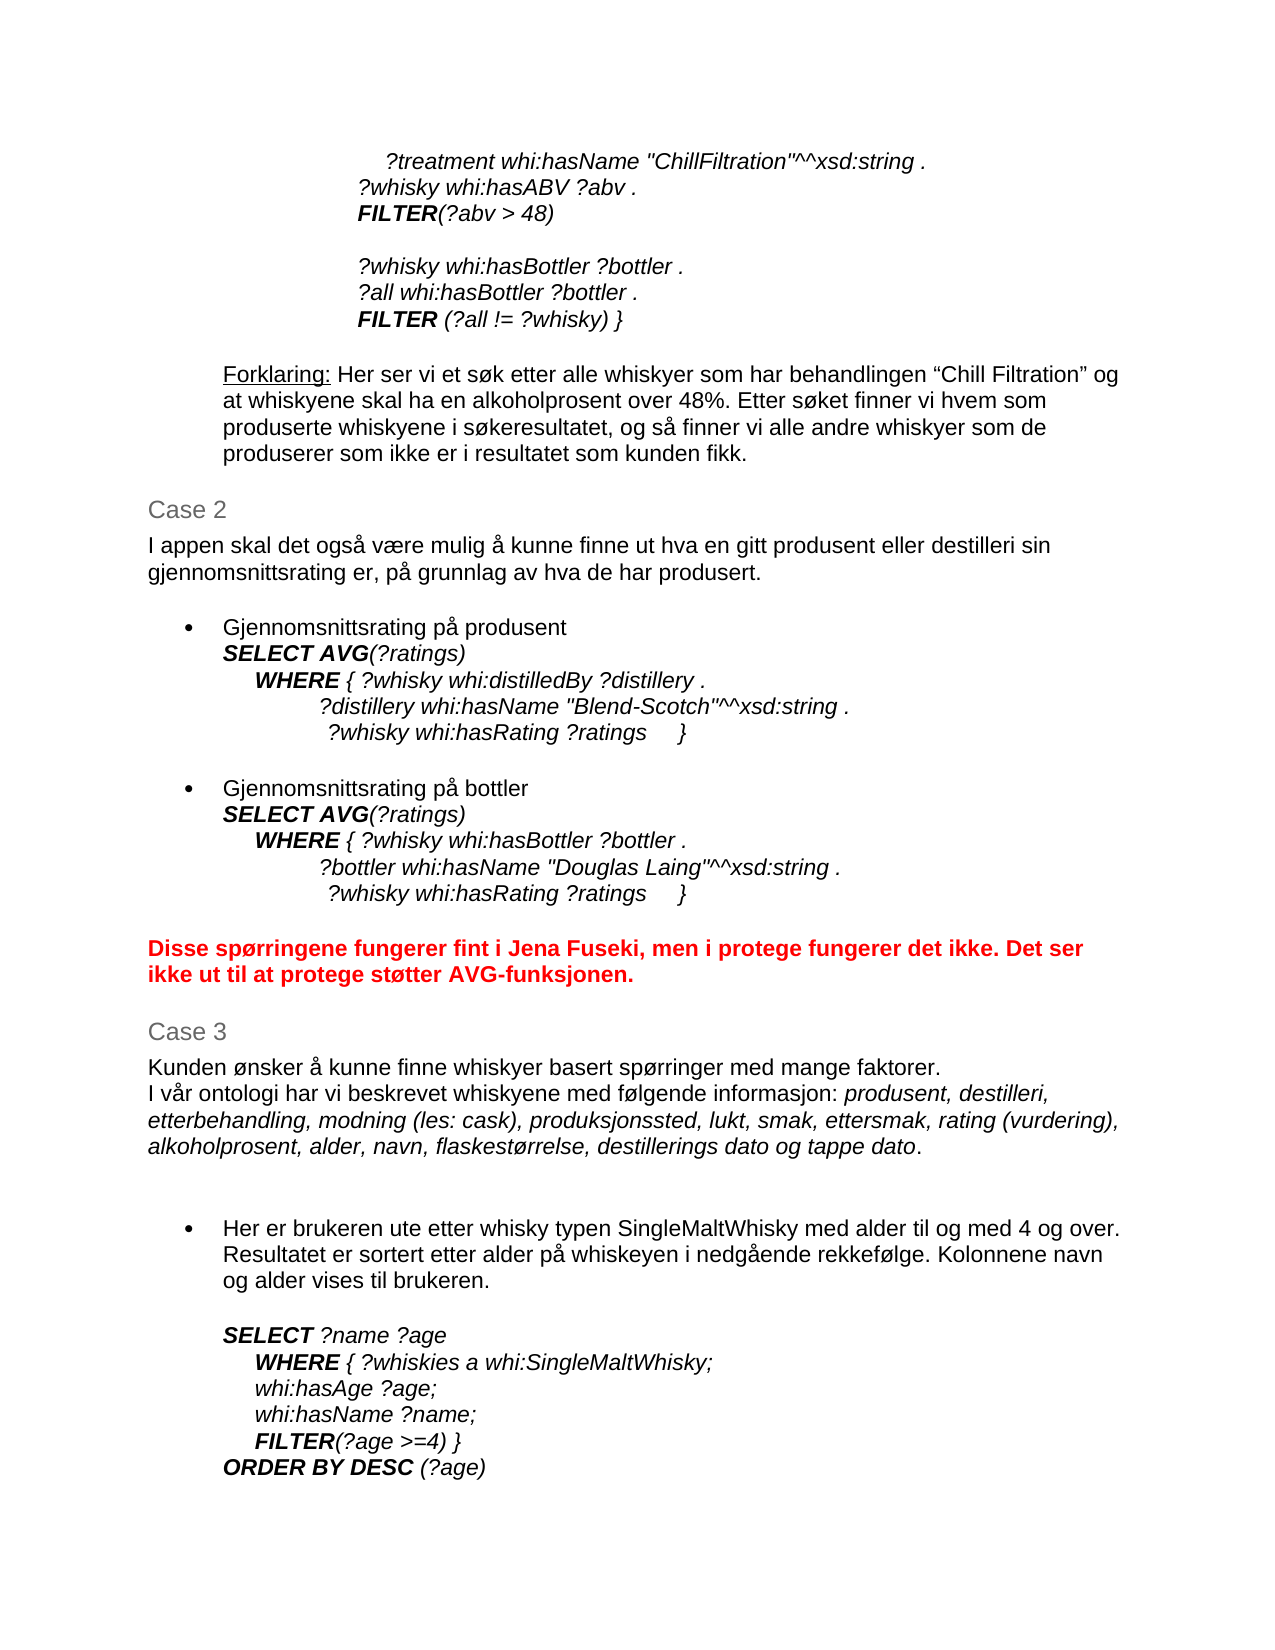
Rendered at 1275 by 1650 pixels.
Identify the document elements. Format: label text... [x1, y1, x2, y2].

text FILTER(?age >=4) } [223, 1428, 1127, 1454]
text Case 2 [148, 495, 1127, 524]
text Case 3 [148, 1017, 1127, 1046]
text WHERE { ?whisky whi:distilledBy ?distillery . [223, 667, 1127, 693]
text FILTER (?all != ?whisky) } [223, 306, 1127, 332]
text ?bottler whi:hasName "Douglas Laing"^^xsd:string . [223, 853, 1127, 880]
text SELECT AVG(?ratings) [223, 801, 1127, 827]
text ?whisky whi:hasRating ?ratings } [223, 880, 1127, 906]
text WHERE { ?whisky whi:hasBottler ?bottler . [223, 827, 1127, 853]
text ?whisky whi:hasRating ?ratings } [223, 719, 1127, 746]
text ?whisky whi:hasABV ?abv . [223, 174, 1127, 200]
list Gjennomsnittsrating på produsent [185, 614, 1127, 640]
text Disse spørringene fungerer fint i Jena Fuseki, men i protege fungerer det ikke. Det ser ikke ut til at protege støtter AVG-funksjonen. [148, 935, 1127, 988]
text Forklaring: Her ser vi et søk etter alle whiskyer som har behandlingen “Chill Filtration” og at whiskyene skal ha en alkoholprosent over 48%. Etter søket finner vi hvem som produserte whiskyene i søkeresultatet, og så finner vi alle andre whiskyer som de produserer som ikke er i resultatet som kunden fikk. [223, 361, 1127, 466]
text ORDER BY DESC (?age) [223, 1454, 1127, 1480]
text WHERE { ?whiskies a whi:SingleMaltWhisky; [223, 1349, 1127, 1375]
text SELECT AVG(?ratings) [223, 640, 1127, 667]
list Her er brukeren ute etter whisky typen SingleMaltWhisky med alder til og med 4 og over. Resultatet er sortert etter alder på whiskeyen i nedgående rekkefølge. Kolonnene navn og alder vises til brukeren. [185, 1214, 1127, 1293]
text ?all whi:hasBottler ?bottler . [223, 279, 1127, 306]
text whi:hasName ?name; [223, 1401, 1127, 1428]
text ?treatment whi:hasName "ChillFiltration"^^xsd:string . [223, 148, 1127, 174]
text SELECT ?name ?age [223, 1322, 1127, 1349]
text I vår ontologi har vi beskrevet whiskyene med følgende informasjon: produsent, destilleri, etterbehandling, modning (les: cask), produksjonssted, lukt, smak, ettersmak, rating (vurdering), alkoholprosent, alder, navn, flaskestørrelse, destillerings dato og tappe dato. [148, 1080, 1127, 1159]
text FILTER(?abv > 48) [223, 200, 1127, 227]
text whi:hasAge ?age; [223, 1375, 1127, 1401]
list Gjennomsnittsrating på bottler [185, 774, 1127, 801]
text I appen skal det også være mulig å kunne finne ut hva en gitt produsent eller destilleri sin gjennomsnittsrating er, på grunnlag av hva de har produsert. [148, 532, 1127, 585]
text Kunden ønsker å kunne finne whiskyer basert spørringer med mange faktorer. [148, 1054, 1127, 1080]
text ?whisky whi:hasBottler ?bottler . [223, 253, 1127, 279]
text ?distillery whi:hasName "Blend-Scotch"^^xsd:string . [223, 693, 1127, 719]
